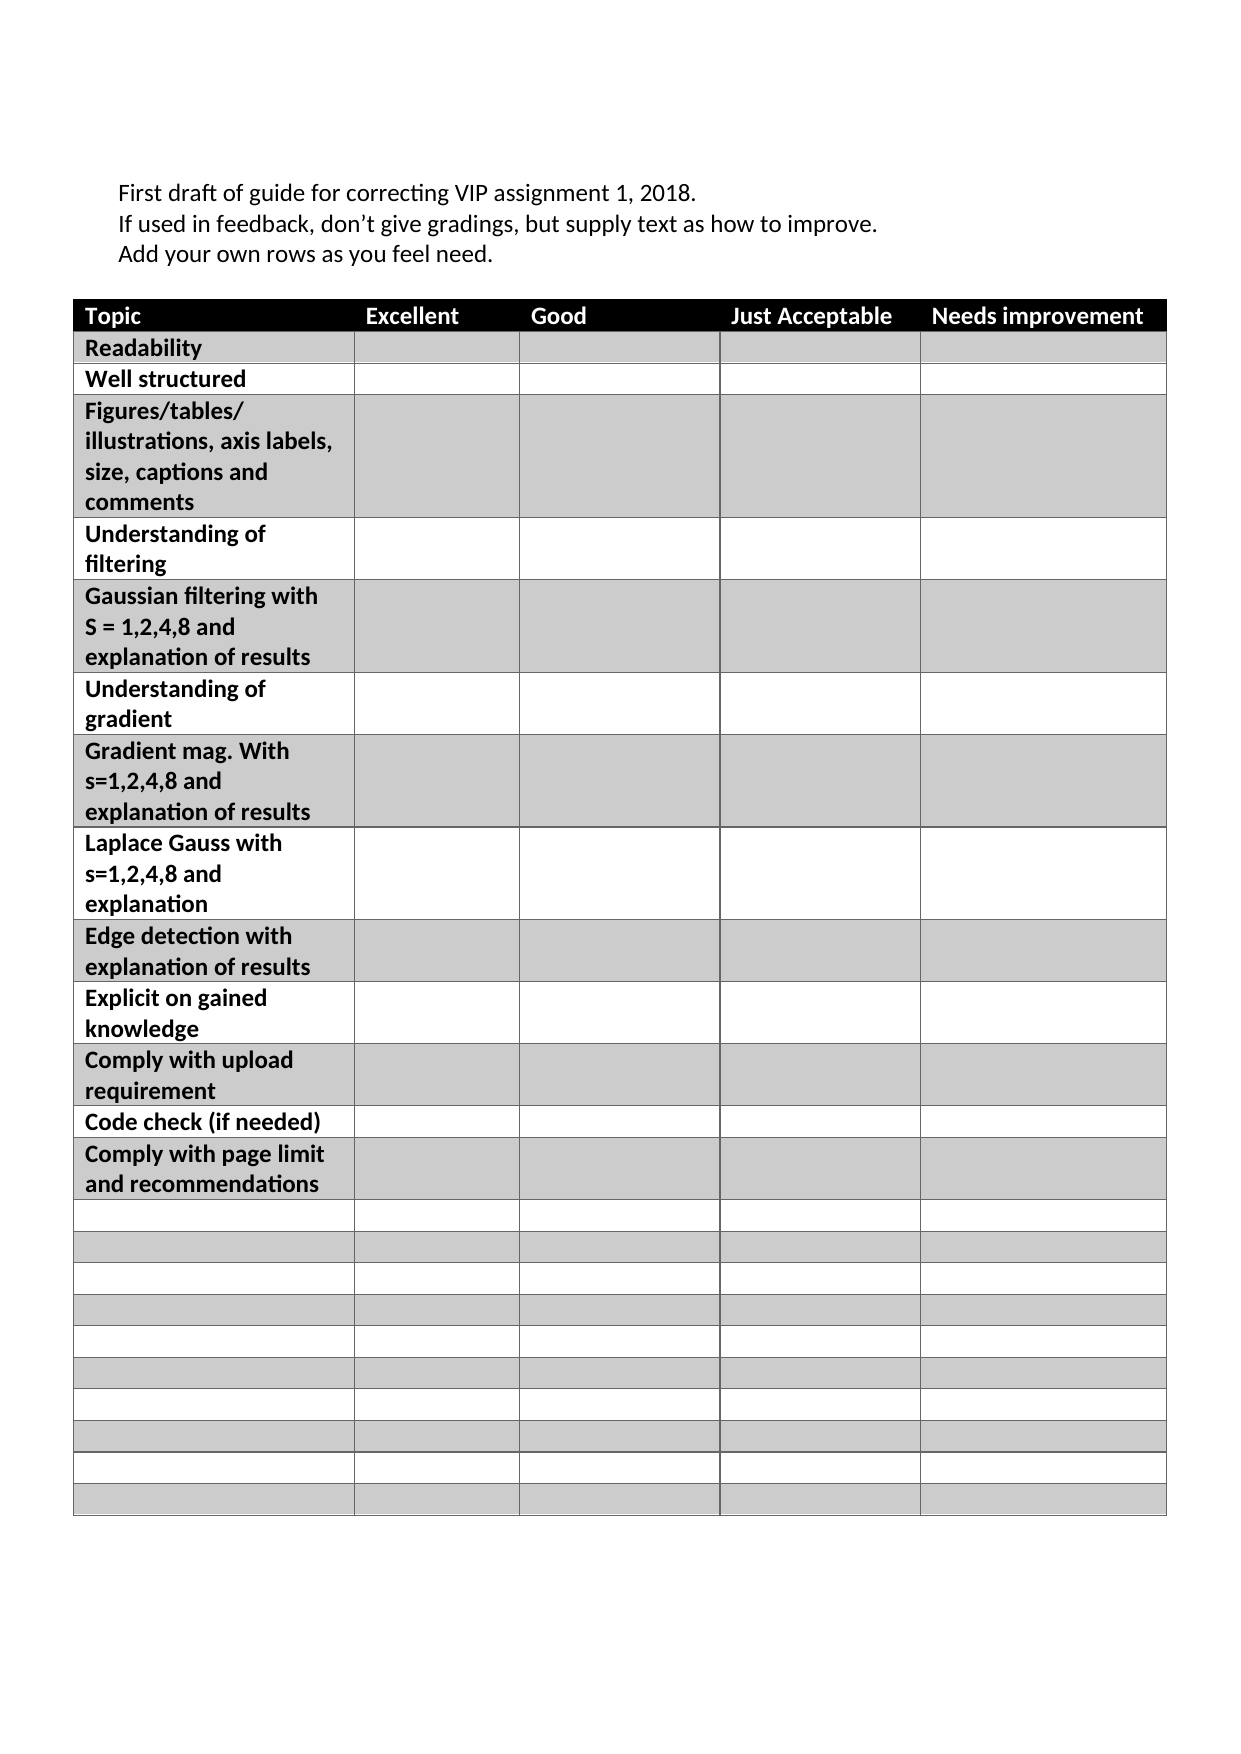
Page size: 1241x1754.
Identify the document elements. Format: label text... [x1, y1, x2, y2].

text First draft of guide for correcting VIP assignment 1, 2018. [118, 177, 1122, 208]
table_cell Laplace Gauss with s=1,2,4,8 and explanation [74, 828, 354, 919]
table_cell [355, 1044, 519, 1105]
table_cell [355, 1106, 519, 1137]
text If used in feedback, don’t give gradings, but supply text as how to improve. [118, 208, 1122, 238]
table_cell [721, 920, 920, 981]
table_cell [721, 735, 920, 826]
table_cell [520, 982, 719, 1043]
table_cell [355, 1389, 519, 1420]
table_cell [520, 1044, 719, 1105]
table_cell [520, 518, 719, 579]
table_cell [921, 1044, 1166, 1105]
table_cell [355, 673, 519, 734]
table_cell [721, 1138, 920, 1199]
table_cell [520, 1326, 719, 1357]
table_cell Well structured [74, 364, 354, 394]
table_cell [520, 364, 719, 394]
table_cell [721, 1421, 920, 1451]
table_cell [721, 1200, 920, 1231]
table_cell [520, 580, 719, 672]
table_cell [921, 1106, 1166, 1137]
table_cell [520, 673, 719, 734]
table_header Topic [74, 300, 354, 331]
table_cell [355, 1263, 519, 1294]
table_cell [520, 735, 719, 826]
table_cell [74, 1295, 354, 1325]
table_cell [520, 1138, 719, 1199]
table_cell Code check (if needed) [74, 1106, 354, 1137]
table_cell [355, 828, 519, 919]
table_cell [921, 1453, 1166, 1483]
table_cell [721, 1453, 920, 1483]
table_cell [74, 1453, 354, 1483]
table_cell [520, 1421, 719, 1451]
table_cell [921, 1138, 1166, 1199]
table_cell [355, 735, 519, 826]
table_cell [921, 673, 1166, 734]
table_cell [921, 735, 1166, 826]
table_cell [721, 518, 920, 579]
table_cell [74, 1200, 354, 1231]
table_cell [921, 1484, 1166, 1514]
table_cell [355, 1358, 519, 1388]
table_cell Edge detection with explanation of results [74, 920, 354, 981]
table_cell [921, 982, 1166, 1043]
table_cell [74, 1358, 354, 1388]
table_cell [74, 1389, 354, 1420]
table_cell [74, 1484, 354, 1514]
table_cell [921, 332, 1166, 362]
table_cell [520, 1295, 719, 1325]
table_cell [355, 1232, 519, 1262]
table_cell Comply with page limit and recommendations [74, 1138, 354, 1199]
table_header Excellent [355, 300, 519, 331]
table_cell [921, 828, 1166, 919]
table_cell [721, 1263, 920, 1294]
table_cell [520, 1358, 719, 1388]
table_cell [355, 1421, 519, 1451]
table_cell [721, 364, 920, 394]
table_cell Explicit on gained knowledge [74, 982, 354, 1043]
table_cell Gradient mag. With s=1,2,4,8 and explanation of results [74, 735, 354, 826]
table_cell [355, 580, 519, 672]
table_cell Gaussian filtering with S = 1,2,4,8 and explanation of results [74, 580, 354, 672]
table_cell [721, 332, 920, 362]
table_cell [721, 828, 920, 919]
table_cell [520, 1200, 719, 1231]
table_cell [921, 395, 1166, 517]
table_cell Figures/tables/ illustrations, axis labels, size, captions and comments [74, 395, 354, 517]
table_cell [520, 1484, 719, 1514]
table_header Needs improvement [921, 300, 1166, 331]
table_cell [520, 828, 719, 919]
table_cell [74, 1326, 354, 1357]
table_cell [355, 332, 519, 362]
table_cell [921, 1295, 1166, 1325]
table_cell [520, 1263, 719, 1294]
table_header Just Acceptable [721, 300, 920, 331]
table_header Good [520, 300, 719, 331]
table_cell [721, 673, 920, 734]
table_cell [721, 395, 920, 517]
table_cell [721, 1106, 920, 1137]
table_cell [921, 1421, 1166, 1451]
table_cell [355, 1295, 519, 1325]
table_cell [921, 580, 1166, 672]
table_cell [355, 395, 519, 517]
table_cell [921, 1263, 1166, 1294]
table_cell [520, 395, 719, 517]
table_cell [921, 1389, 1166, 1420]
table_cell [921, 1358, 1166, 1388]
table_cell [520, 1106, 719, 1137]
table_cell [520, 332, 719, 362]
table_cell [355, 1484, 519, 1514]
table_cell Readability [74, 332, 354, 362]
text Add your own rows as you feel need. [118, 238, 1122, 269]
table_cell [74, 1421, 354, 1451]
table_cell [721, 1484, 920, 1514]
table_cell [355, 920, 519, 981]
table_cell Comply with upload requirement [74, 1044, 354, 1105]
table_cell [721, 1326, 920, 1357]
table_cell [921, 1326, 1166, 1357]
table_cell [721, 1358, 920, 1388]
table_cell [355, 364, 519, 394]
table_cell [355, 1326, 519, 1357]
table_cell [74, 1232, 354, 1262]
table_cell [921, 1232, 1166, 1262]
table_cell [721, 1232, 920, 1262]
table_cell [721, 580, 920, 672]
table_cell [355, 1138, 519, 1199]
table_cell [721, 1044, 920, 1105]
table_cell [721, 1295, 920, 1325]
table_cell [520, 1389, 719, 1420]
table_cell Understanding of filtering [74, 518, 354, 579]
table_cell Understanding of gradient [74, 673, 354, 734]
table_cell [921, 1200, 1166, 1231]
table_cell [355, 1200, 519, 1231]
table_cell [921, 364, 1166, 394]
table_cell [355, 982, 519, 1043]
table_cell [520, 1232, 719, 1262]
table_cell [721, 1389, 920, 1420]
table_cell [520, 920, 719, 981]
table_cell [355, 1453, 519, 1483]
table_cell [921, 518, 1166, 579]
table_cell [921, 920, 1166, 981]
table_cell [74, 1263, 354, 1294]
table_cell [355, 518, 519, 579]
table_cell [520, 1453, 719, 1483]
table_cell [721, 982, 920, 1043]
